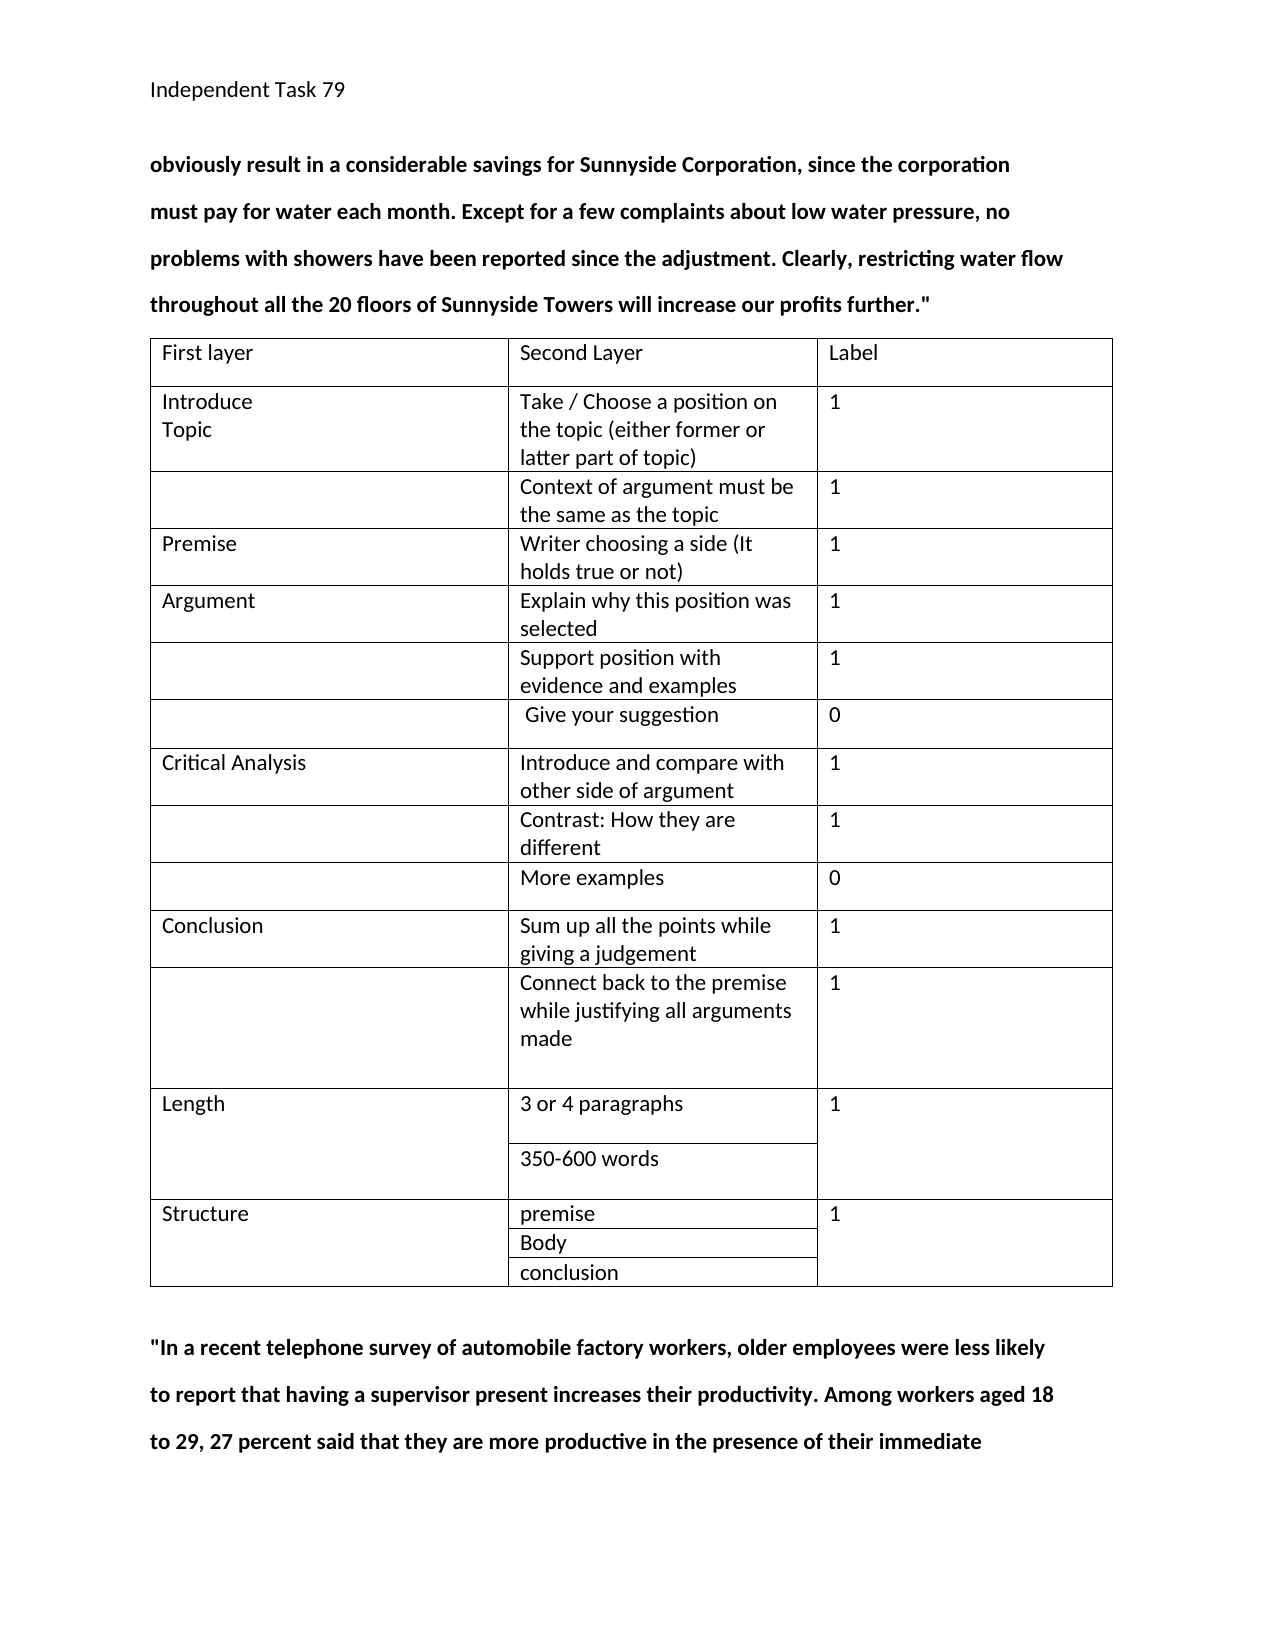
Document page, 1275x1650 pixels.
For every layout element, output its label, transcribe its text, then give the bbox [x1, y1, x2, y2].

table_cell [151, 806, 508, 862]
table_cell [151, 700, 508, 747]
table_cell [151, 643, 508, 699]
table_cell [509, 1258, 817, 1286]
text problems with showers have been reported since the adjustment. Clearly, restricting water flow [150, 244, 1125, 272]
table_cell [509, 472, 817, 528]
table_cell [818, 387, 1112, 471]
text to 29, 27 percent said that they are more productive in the presence of their immediate [150, 1427, 1125, 1455]
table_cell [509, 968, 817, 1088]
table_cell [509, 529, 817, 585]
text "In a recent telephone survey of automobile factory workers, older employees were less likely [150, 1333, 1125, 1362]
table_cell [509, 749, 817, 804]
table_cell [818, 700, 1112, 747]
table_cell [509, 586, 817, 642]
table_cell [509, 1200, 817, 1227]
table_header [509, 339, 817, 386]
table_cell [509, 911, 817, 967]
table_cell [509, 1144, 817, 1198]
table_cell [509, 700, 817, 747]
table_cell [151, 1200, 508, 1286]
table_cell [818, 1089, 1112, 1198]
text must pay for water each month. Except for a few complaints about low water pressure, no [150, 197, 1125, 225]
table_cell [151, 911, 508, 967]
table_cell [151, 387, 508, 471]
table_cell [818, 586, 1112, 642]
text obviously result in a considerable savings for Sunnyside Corporation, since the corporation [150, 150, 1125, 178]
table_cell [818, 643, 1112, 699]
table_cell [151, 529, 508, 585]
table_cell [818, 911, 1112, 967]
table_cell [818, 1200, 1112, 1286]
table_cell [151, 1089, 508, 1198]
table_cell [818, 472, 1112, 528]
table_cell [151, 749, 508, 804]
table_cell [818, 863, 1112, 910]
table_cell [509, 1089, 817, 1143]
text to report that having a supervisor present increases their productivity. Among workers aged 18 [150, 1380, 1125, 1408]
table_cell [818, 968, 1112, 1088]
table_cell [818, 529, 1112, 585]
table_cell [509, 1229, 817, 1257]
text throughout all the 20 floors of Sunnyside Towers will increase our profits further." [150, 291, 1125, 319]
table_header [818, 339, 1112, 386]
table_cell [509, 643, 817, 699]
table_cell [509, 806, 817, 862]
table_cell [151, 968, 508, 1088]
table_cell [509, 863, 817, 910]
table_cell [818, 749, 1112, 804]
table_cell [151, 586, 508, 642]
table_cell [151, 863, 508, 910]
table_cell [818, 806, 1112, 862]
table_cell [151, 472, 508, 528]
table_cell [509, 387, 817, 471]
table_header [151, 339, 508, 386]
